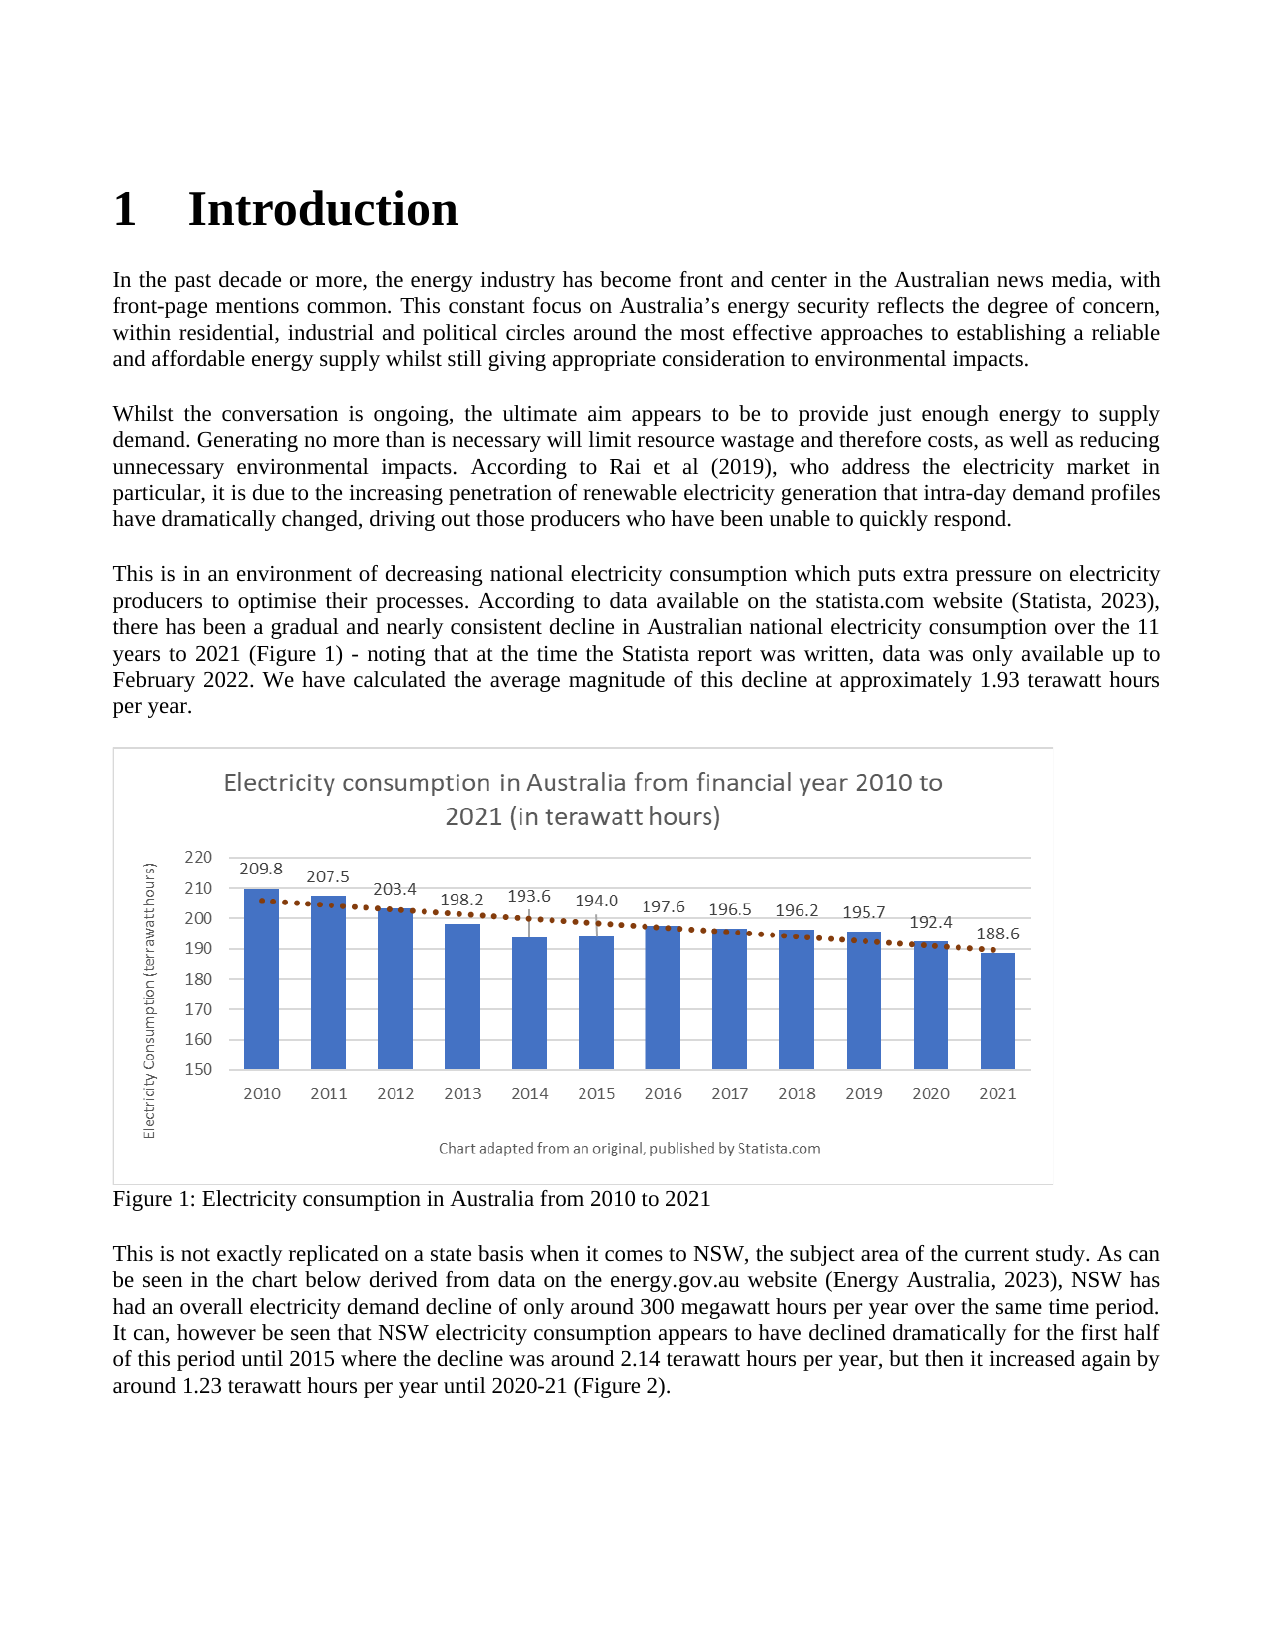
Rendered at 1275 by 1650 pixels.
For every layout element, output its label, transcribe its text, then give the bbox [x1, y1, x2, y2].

text Figure 1: Electricity consumption in Australia from 2010 to 2021 [112, 1185, 1162, 1211]
text In the past decade or more, the energy industry has become front and center in the Australian news media, with front-page mentions common. This constant focus on Australia’s energy security reflects the degree of concern, within residential, industrial and political circles around the most effective approaches to establishing a reliable and affordable energy supply whilst still giving appropriate consideration to environmental impacts. [112, 266, 1162, 371]
text This is not exactly replicated on a state basis when it comes to NSW, the subject area of the current study. As can be seen in the chart below derived from data on the energy.gov.au website (Energy Australia, 2023), NSW has had an overall electricity demand decline of only around 300 megawatt hours per year over the same time period. It can, however be seen that NSW electricity consumption appears to have declined dramatically for the first half of this period until 2015 where the decline was around 2.14 terawatt hours per year, but then it increased again by around 1.23 terawatt hours per year until 2020-21 (Figure 2). [112, 1240, 1162, 1398]
text This is in an environment of decreasing national electricity consumption which puts extra pressure on electricity producers to optimise their processes. According to data available on the statista.com website (Statista, 2023), there has been a gradual and nearly consistent decline in Australian national electricity consumption over the 11 years to 2021 (Figure 1) - noting that at the time the Statista report was written, data was only available up to February 2022. We have calculated the average magnitude of this decline at approximately 1.93 terawatt hours per year. [112, 561, 1162, 719]
picture [112, 747, 1054, 1185]
text Whilst the conversation is ongoing, the ultimate aim appears to be to provide just enough energy to supply demand. Generating no more than is necessary will limit resource wastage and therefore costs, as well as reducing unnecessary environmental impacts. According to Rai et al (2019), who address the electricity market in particular, it is due to the increasing penetration of renewable electricity generation that intra-day demand profiles have dramatically changed, driving out those producers who have been unable to quickly respond. [112, 400, 1162, 532]
subtitle 1 Introduction [112, 179, 1162, 237]
